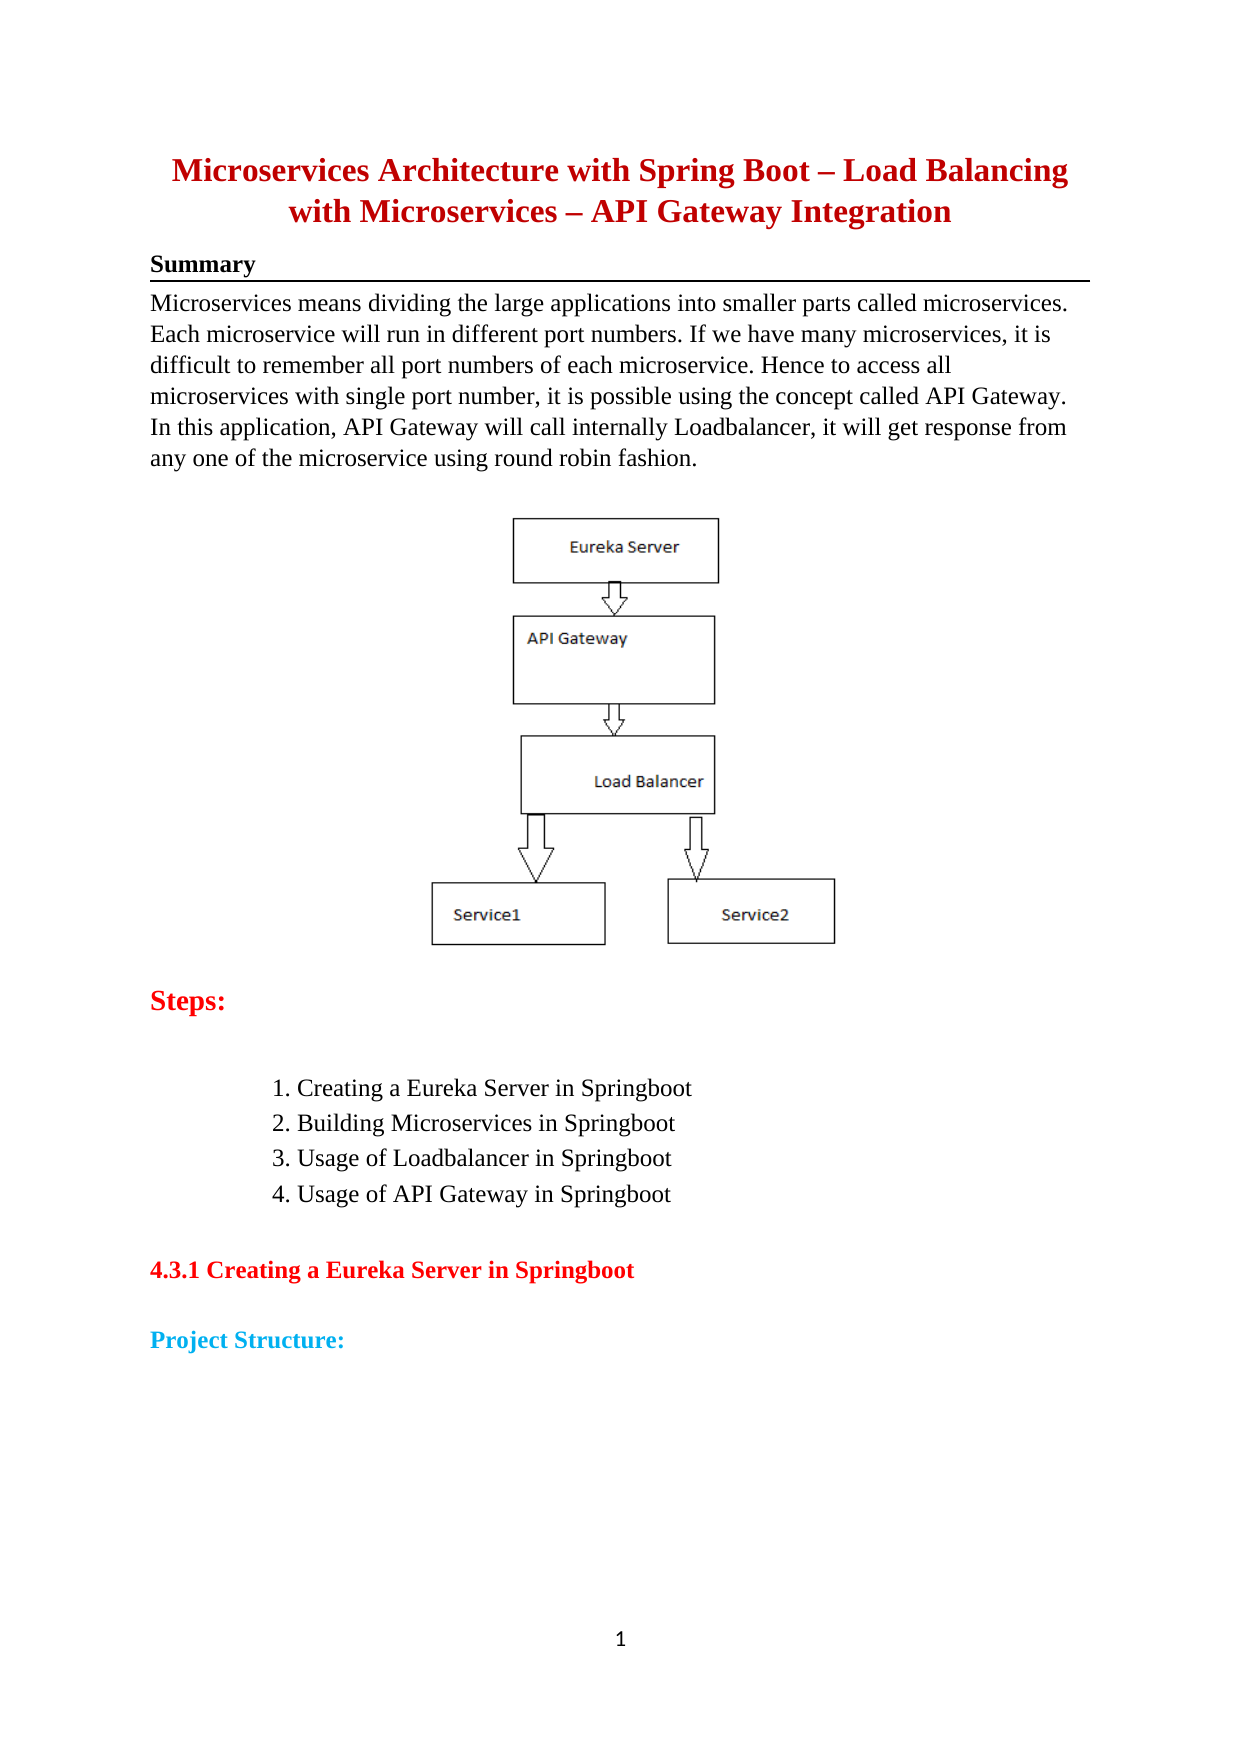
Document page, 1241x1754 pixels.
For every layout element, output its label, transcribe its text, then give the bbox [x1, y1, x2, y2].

text 3. Usage of Loadbalancer in Springboot [150, 1143, 1090, 1172]
text Steps: [150, 983, 1090, 1017]
text Microservices Architecture with Spring Boot – Load Balancing with Microservices – API Gateway Integration [150, 150, 1090, 230]
text Summary [150, 249, 1090, 280]
text 1. Creating a Eureka Server in Springboot [150, 1073, 1090, 1102]
text Project Structure: [150, 1326, 1090, 1354]
text 4. Usage of API Gateway in Springboot [150, 1179, 1090, 1207]
text 4.3.1 Creating a Eureka Server in Springboot [150, 1255, 1090, 1284]
picture [366, 491, 874, 965]
text Microservices means dividing the large applications into smaller parts called microservices. Each microservice will run in different port numbers. If we have many microservices, it is difficult to remember all port numbers of each microservice. Hence to access all microservices with single port number, it is possible using the concept called API Gateway. In this application, API Gateway will call internally Loadbalancer, it will get response from any one of the microservice using round robin fashion. [150, 288, 1090, 472]
text 2. Building Microservices in Springboot [150, 1108, 1090, 1137]
